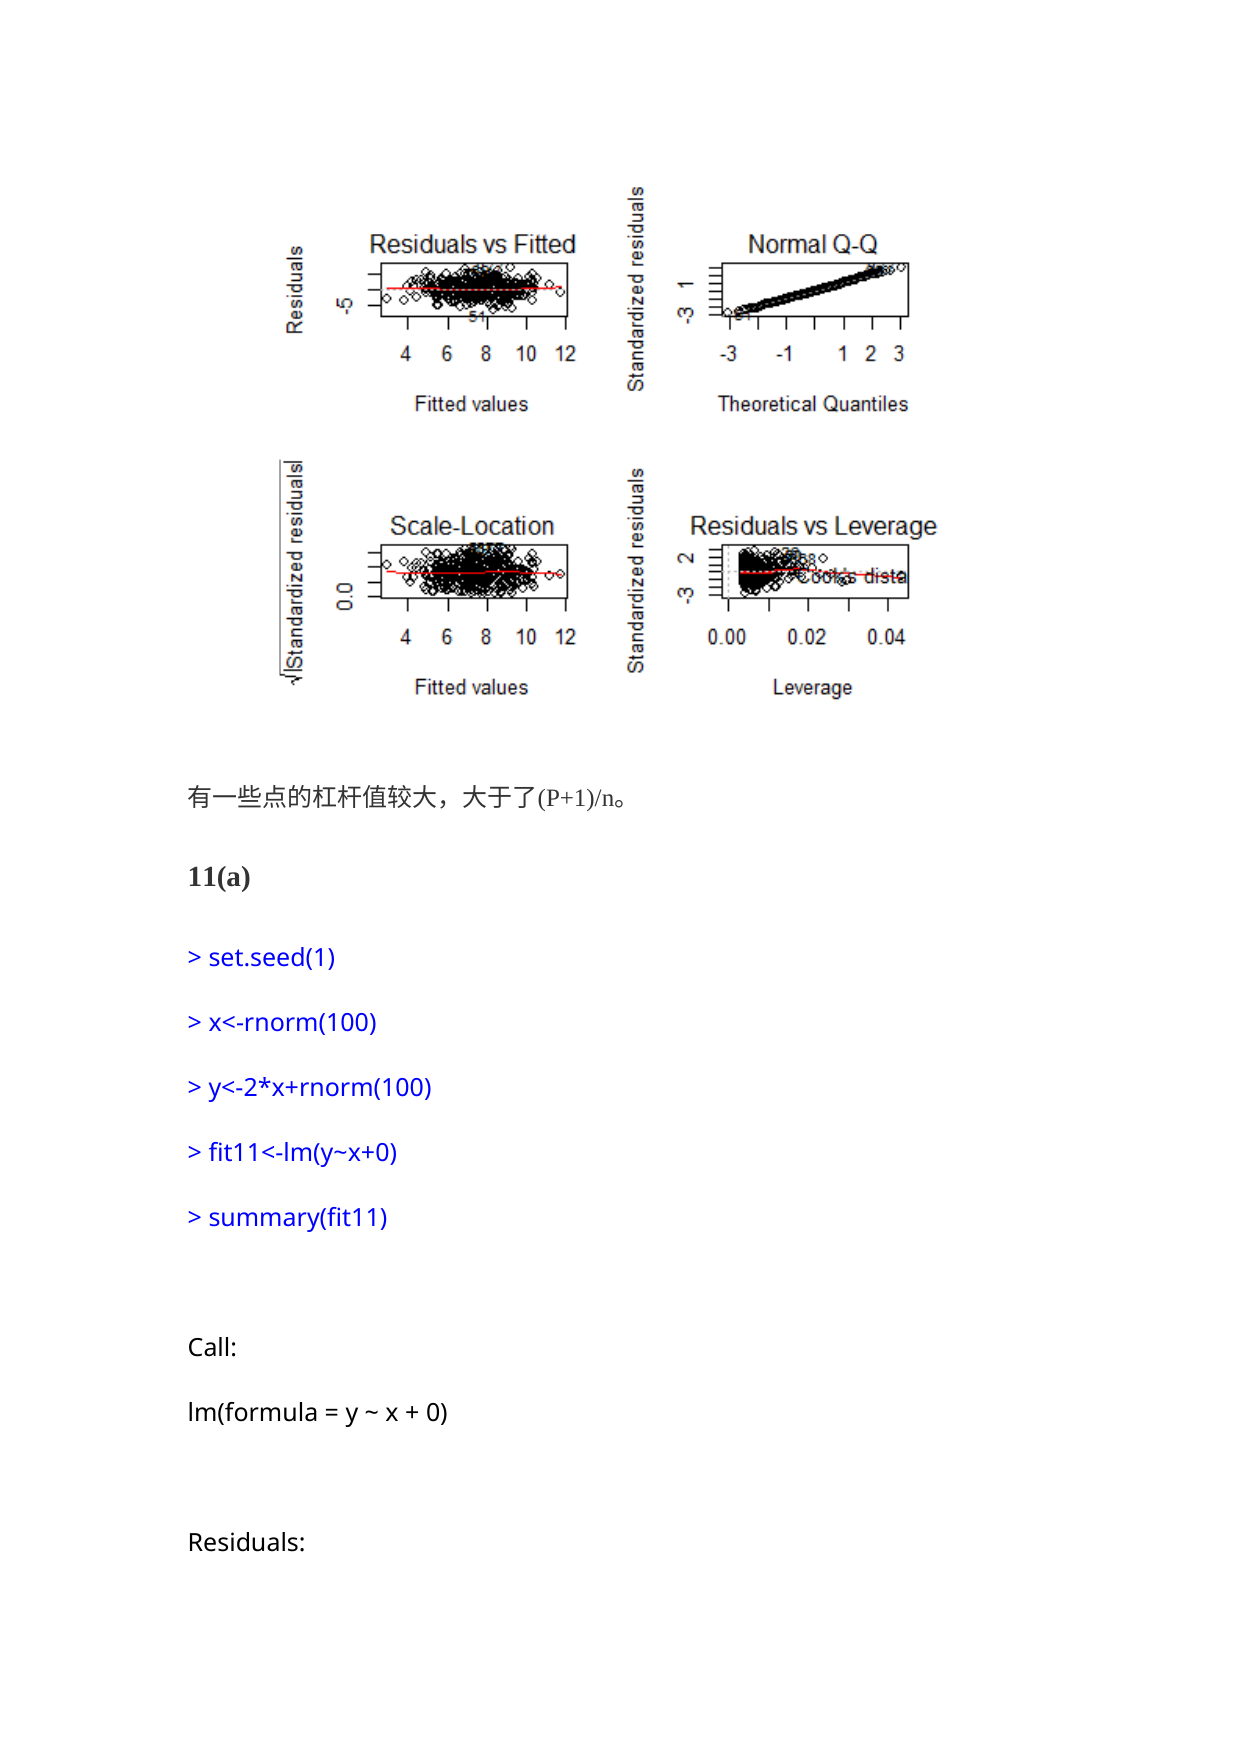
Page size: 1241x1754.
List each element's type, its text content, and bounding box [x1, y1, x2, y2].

text > x<-rnorm(100) [187, 989, 1053, 1054]
text 11(a) [187, 843, 1053, 908]
text Call: [187, 1314, 1053, 1379]
text > set.seed(1) [187, 924, 1053, 989]
text > fit11<-lm(y~x+0) [187, 1119, 1053, 1184]
text 有一些点的杠杆值较大，大于了(P+1)/n。 [187, 763, 1053, 828]
text Residuals: [187, 1509, 1053, 1574]
text > summary(fit11) [187, 1184, 1053, 1249]
picture [279, 162, 961, 726]
text > y<-2*x+rnorm(100) [187, 1054, 1053, 1119]
text lm(formula = y ~ x + 0) [187, 1379, 1053, 1444]
